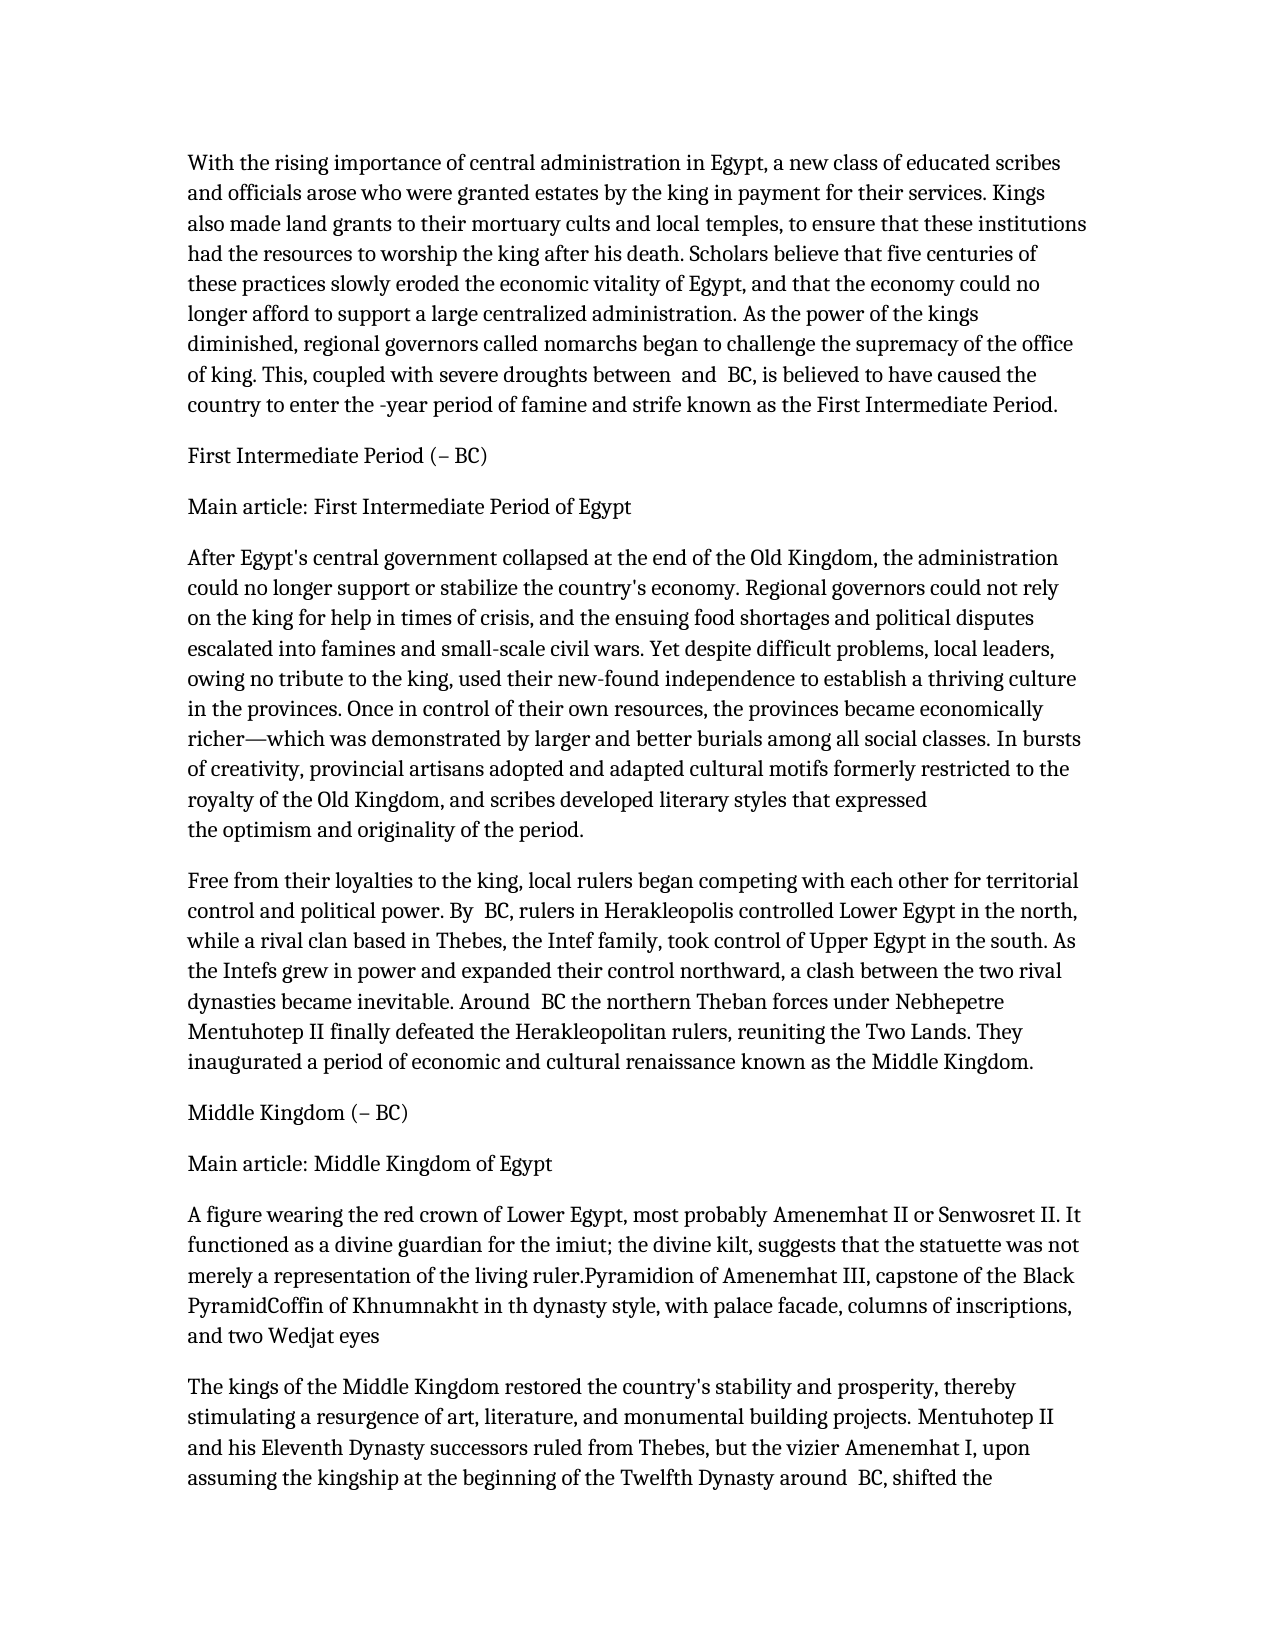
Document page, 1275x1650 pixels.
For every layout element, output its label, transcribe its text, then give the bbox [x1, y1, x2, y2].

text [187, 1374, 1087, 1491]
text A figure wearing the red crown of Lower Egypt, most probably Amenemhat II or Senwosret II. It functioned as a divine guardian for the imiut; the divine kilt, suggests that the statuette was not merely a representation of the living ruler.Pyramidion of Amenemhat III, capstone of the Black PyramidCoffin of Khnumnakht in th dynasty style, with palace facade, columns of inscriptions, and two Wedjat eyes [187, 1202, 1087, 1349]
text Free from their loyalties to the king, local rulers began competing with each other for territorial control and political power. By BC, rulers in Herakleopolis controlled Lower Egypt in the north, while a rival clan based in Thebes, the Intef family, took control of Upper Egypt in the south. As the Intefs grew in power and expanded their control northward, a clash between the two rival dynasties became inevitable. Around BC the northern Theban forces under Nebhepetre Mentuhotep II finally defeated the Herakleopolitan rulers, reuniting the Two Lands. They inaugurated a period of economic and cultural renaissance known as the Middle Kingdom. [187, 868, 1087, 1075]
text First Intermediate Period (– BC) [187, 443, 1087, 469]
text After Egypt's central government collapsed at the end of the Old Kingdom, the administration could no longer support or stabilize the country's economy. Regional governors could not rely on the king for help in times of crisis, and the ensuing food shortages and political disputes escalated into famines and small-scale civil wars. Yet despite difficult problems, local leaders, owing no tribute to the king, used their new-found independence to establish a thriving culture in the provinces. Once in control of their own resources, the provinces became economically richer—which was demonstrated by larger and better burials among all social classes. In bursts of creativity, provincial artisans adopted and adapted cultural motifs formerly restricted to the royalty of the Old Kingdom, and scribes developed literary styles that expressed the optimism and originality of the period. [187, 545, 1087, 843]
text With the rising importance of central administration in Egypt, a new class of educated scribes and officials arose who were granted estates by the king in payment for their services. Kings also made land grants to their mortuary cults and local temples, to ensure that these institutions had the resources to worship the king after his death. Scholars believe that five centuries of these practices slowly eroded the economic vitality of Egypt, and that the economy could no longer afford to support a large centralized administration. As the power of the kings diminished, regional governors called nomarchs began to challenge the supremacy of the office of king. This, coupled with severe droughts between and BC, is believed to have caused the country to enter the -year period of famine and strife known as the First Intermediate Period. [187, 150, 1087, 418]
text Middle Kingdom (– BC) [187, 1100, 1087, 1126]
text Main article: First Intermediate Period of Egypt [187, 494, 1087, 520]
text Main article: Middle Kingdom of Egypt [187, 1151, 1087, 1177]
